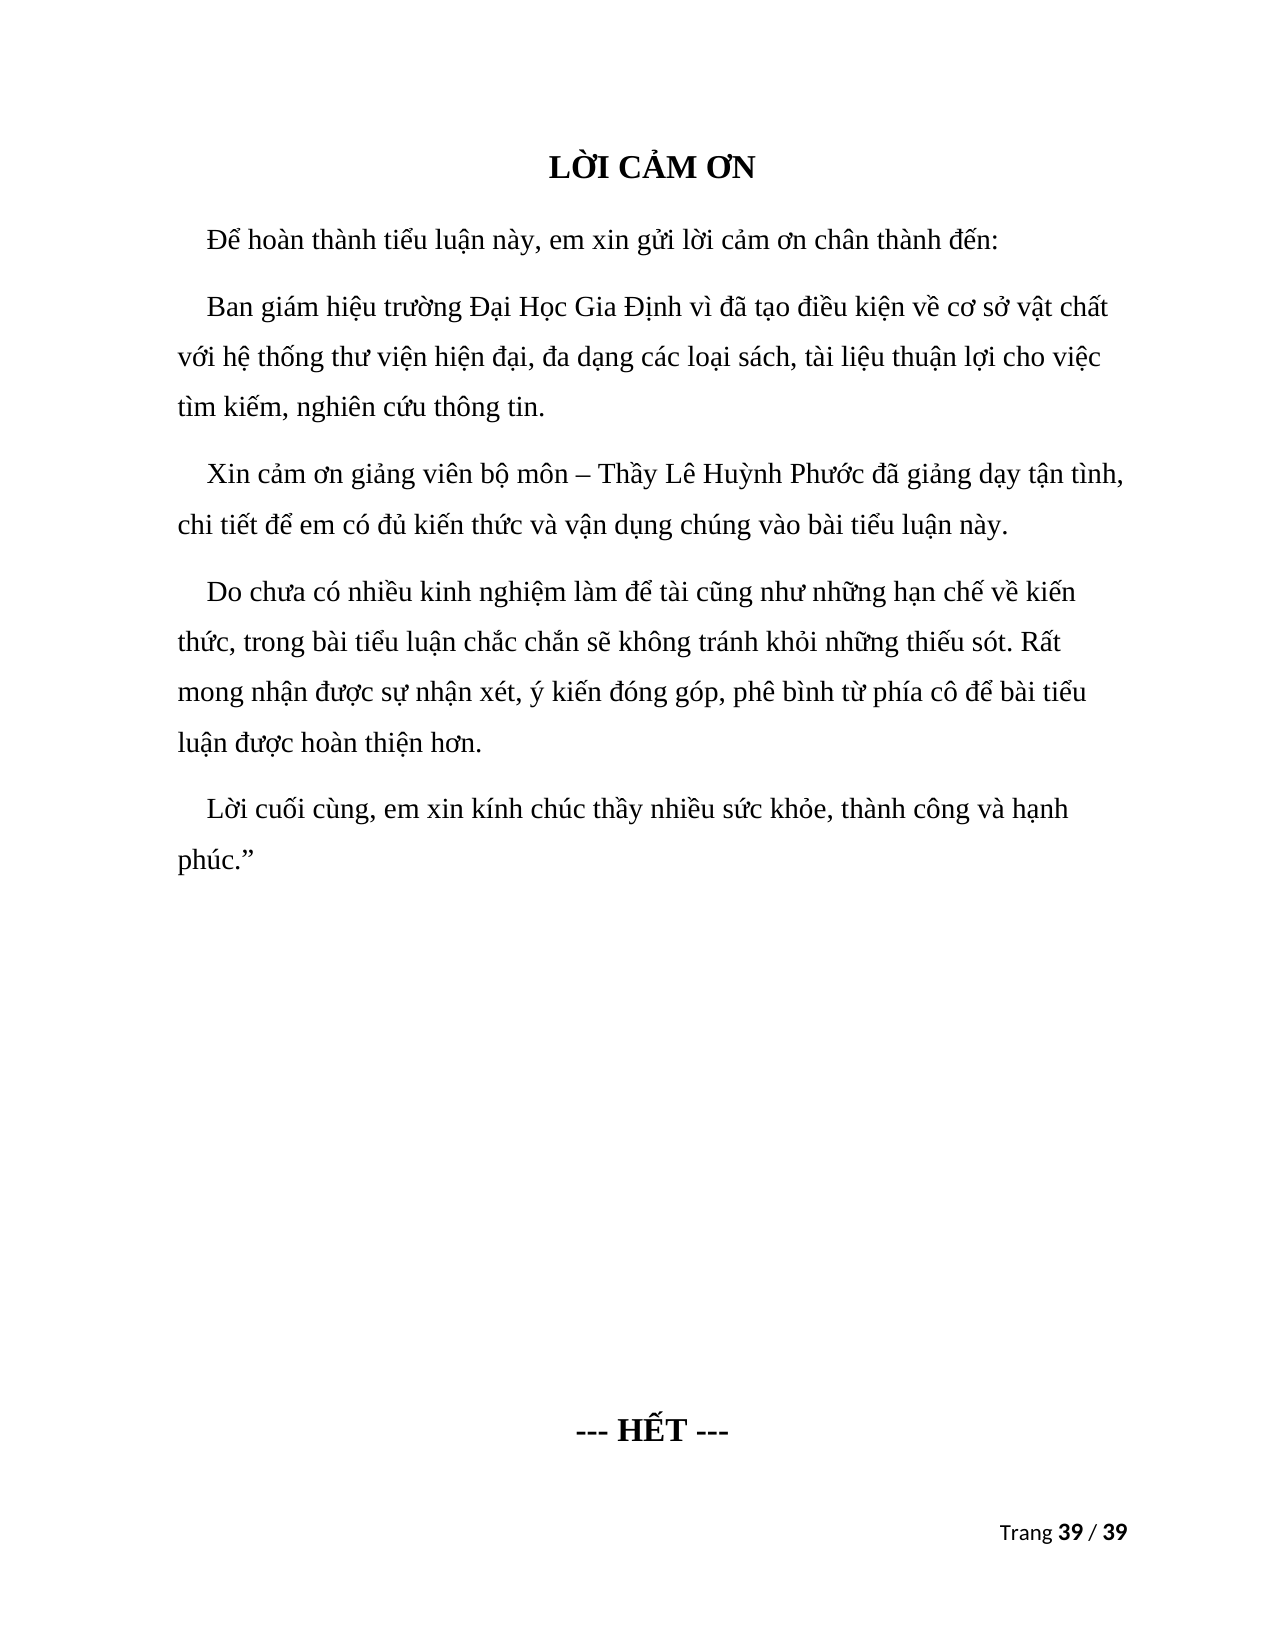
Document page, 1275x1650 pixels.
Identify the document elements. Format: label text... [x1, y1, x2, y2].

text Xin cảm ơn giảng viên bộ môn – Thầy Lê Huỳnh Phước đã giảng dạy tận tình, chi tiết để em có đủ kiến thức và vận dụng chúng vào bài tiểu luận này. [177, 456, 1127, 540]
text Lời cuối cùng, em xin kính chúc thầy nhiều sức khỏe, thành công và hạnh phúc.” [177, 792, 1127, 876]
text LỜI CẢM ƠN [177, 148, 1127, 186]
text Ban giám hiệu trường Đại Học Gia Định vì đã tạo điều kiện về cơ sở vật chất với hệ thống thư viện hiện đại, đa dạng các loại sách, tài liệu thuận lợi cho việc tìm kiếm, nghiên cứu thông tin. [177, 289, 1127, 423]
text Để hoàn thành tiểu luận này, em xin gửi lời cảm ơn chân thành đến: [177, 222, 1127, 255]
text --- HẾT --- [177, 1410, 1127, 1449]
text Do chưa có nhiều kinh nghiệm làm để tài cũng như những hạn chế về kiến thức, trong bài tiểu luận chắc chắn sẽ không tránh khỏi những thiếu sót. Rất mong nhận được sự nhận xét, ý kiến đóng góp, phê bình từ phía cô để bài tiểu luận được hoàn thiện hơn. [177, 574, 1127, 758]
